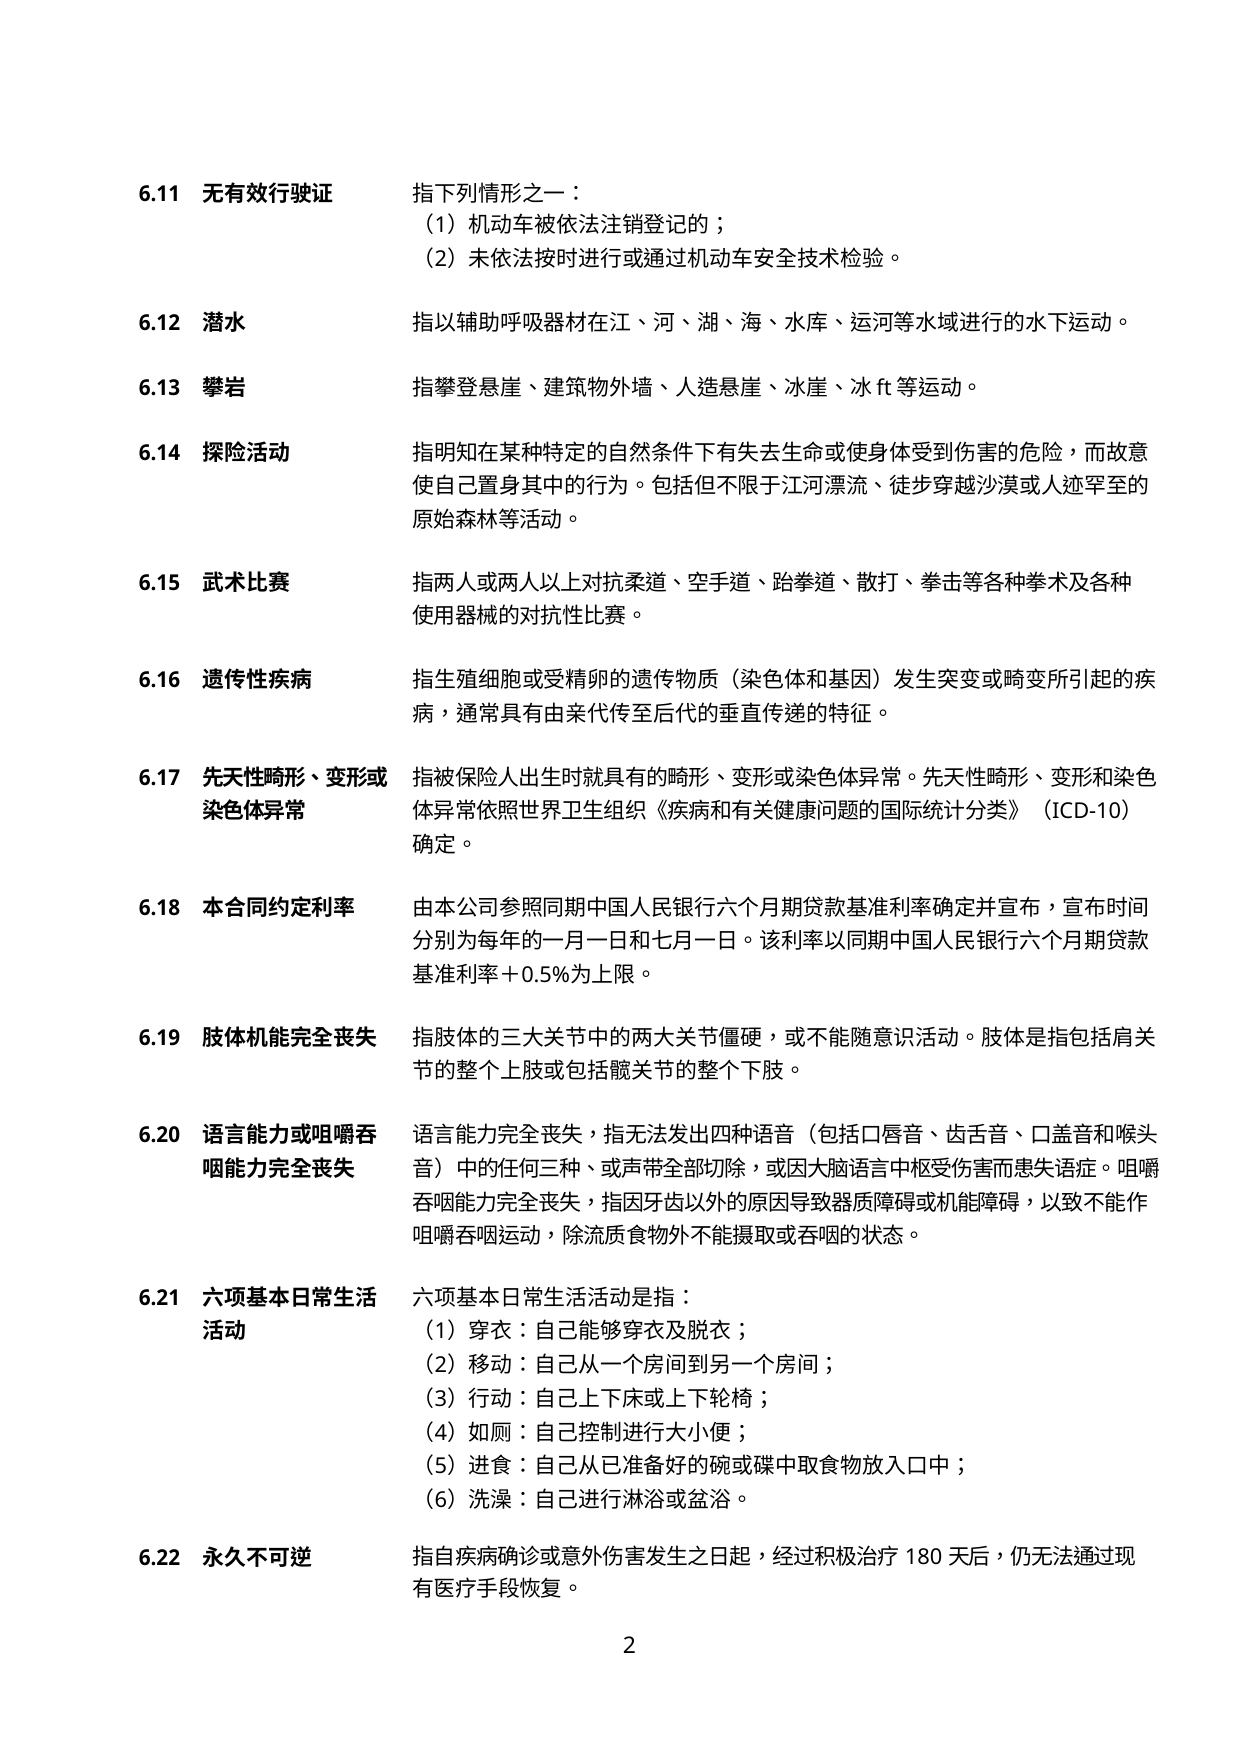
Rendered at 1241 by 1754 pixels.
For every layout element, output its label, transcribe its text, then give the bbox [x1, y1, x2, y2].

table_cell 六项基本日常生活活动是指： （1）穿衣：自己能够穿衣及脱衣； （2）移动：自己从一个房间到另一个房间； （3）行动：自己上下床或上下轮椅； （4）如厕：自己控制进行大小便； （5）进食：自己从已准备好的碗或碟中取食物放入口中； （6）洗澡：自己进行淋浴或盆浴。 [401, 1267, 1184, 1527]
table_cell 六项基本日常生活活动 [191, 1267, 401, 1527]
table_cell 6.13 [115, 357, 191, 422]
table_cell 攀岩 [191, 357, 401, 422]
table_cell 6.14 [115, 422, 191, 552]
table_cell 指两人或两人以上对抗柔道、空手道、跆拳道、散打、拳击等各种拳术及各种使用器械的对抗性比赛。 [401, 552, 1184, 649]
table_cell 肢体机能完全丧失 [191, 1007, 401, 1104]
table_cell 6.18 [115, 877, 191, 1007]
table_cell 遗传性疾病 [191, 650, 401, 747]
table_header 6.11 [115, 184, 191, 292]
table_cell 6.16 [115, 650, 191, 747]
table_cell 由本公司参照同期中国人民银行六个月期贷款基准利率确定并宣布，宣布时间分别为每年的一月一日和七月一日。该利率以同期中国人民银行六个月期贷款基准利率＋0.5%为上限。 [401, 877, 1184, 1007]
table_cell 6.19 [115, 1007, 191, 1104]
table_cell 指自疾病确诊或意外伤害发生之日起，经过积极治疗 180 天后，仍无法通过现有医疗手段恢复。 [401, 1527, 1184, 1603]
table_cell 潜水 [191, 292, 401, 357]
table_cell 指以辅助呼吸器材在江、河、湖、海、水库、运河等水域进行的水下运动。 [401, 292, 1184, 357]
table_cell 指攀登悬崖、建筑物外墙、人造悬崖、冰崖、冰ft等运动。 [401, 357, 1184, 422]
table_cell 6.22 [115, 1527, 191, 1603]
table_cell 指被保险人出生时就具有的畸形、变形或染色体异常。先天性畸形、变形和染色体异常依照世界卫生组织《疾病和有关健康问题的国际统计分类》（ICD-10） 确定。 [401, 747, 1184, 877]
table_cell 先天性畸形、变形或染色体异常 [191, 747, 401, 877]
table_cell 6.21 [115, 1267, 191, 1527]
table_cell 指肢体的三大关节中的两大关节僵硬，或不能随意识活动。肢体是指包括肩关节的整个上肢或包括髋关节的整个下肢。 [401, 1007, 1184, 1104]
table_cell 语言能力或咀嚼吞咽能力完全丧失 [191, 1105, 401, 1267]
table_cell 语言能力完全丧失，指无法发出四种语音（包括口唇音、齿舌音、口盖音和喉头音）中的任何三种、或声带全部切除，或因大脑语言中枢受伤害而患失语症。咀嚼吞咽能力完全丧失，指因牙齿以外的原因导致器质障碍或机能障碍，以致不能作咀嚼吞咽运动，除流质食物外不能摄取或吞咽的状态。 [401, 1105, 1184, 1267]
table_cell 指生殖细胞或受精卵的遗传物质（染色体和基因）发生突变或畸变所引起的疾病，通常具有由亲代传至后代的垂直传递的特征。 [401, 650, 1184, 747]
table_cell 6.12 [115, 292, 191, 357]
table_cell 指明知在某种特定的自然条件下有失去生命或使身体受到伤害的危险，而故意使自己置身其中的行为。包括但不限于江河漂流、徒步穿越沙漠或人迹罕至的原始森林等活动。 [401, 422, 1184, 552]
table_header 无有效行驶证 [191, 184, 401, 292]
table_cell 本合同约定利率 [191, 877, 401, 1007]
table_cell 6.17 [115, 747, 191, 877]
table_cell 6.15 [115, 552, 191, 649]
table_cell 永久不可逆 [191, 1527, 401, 1603]
table_cell 武术比赛 [191, 552, 401, 649]
table_header 指下列情形之一： （1）机动车被依法注销登记的； （2）未依法按时进行或通过机动车安全技术检验。 [401, 184, 1184, 292]
table_cell 6.20 [115, 1105, 191, 1267]
table_cell 探险活动 [191, 422, 401, 552]
